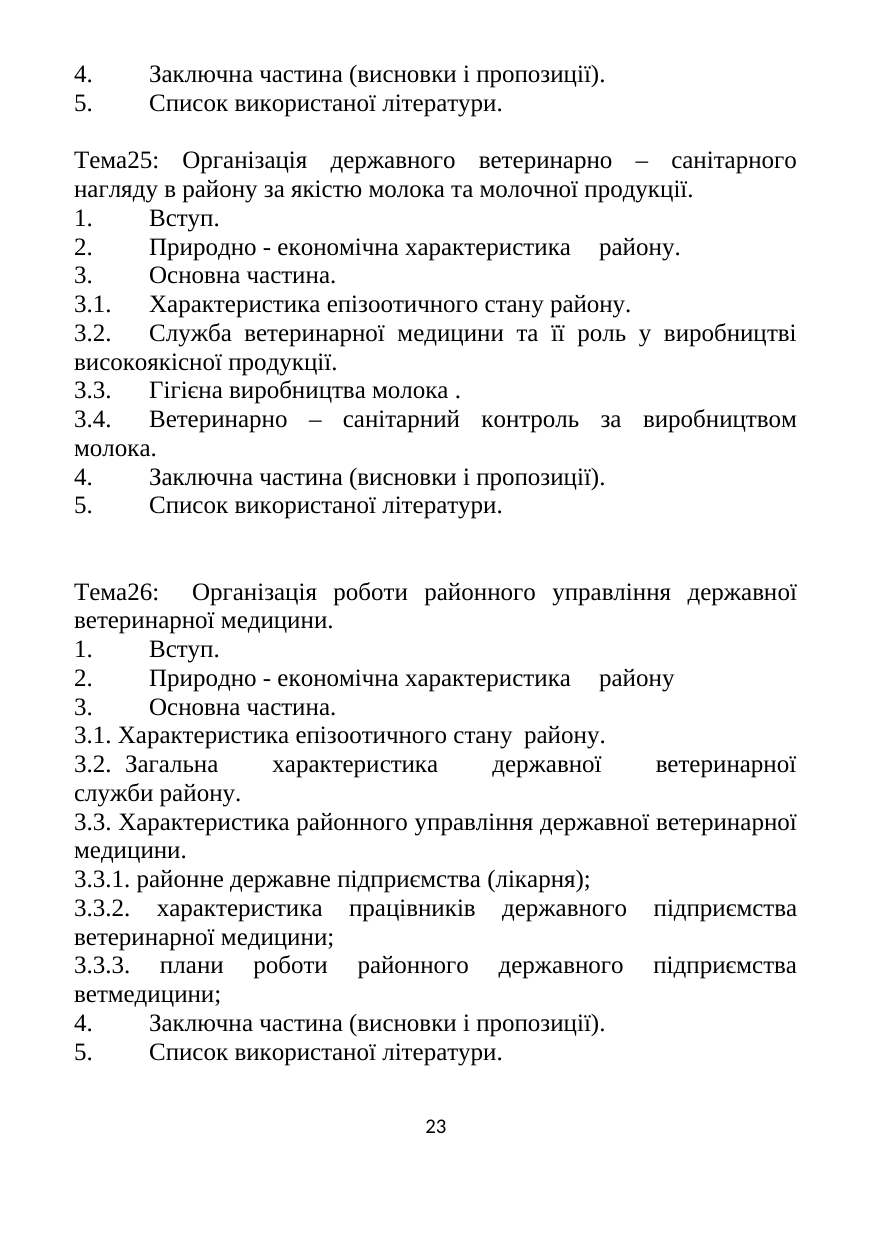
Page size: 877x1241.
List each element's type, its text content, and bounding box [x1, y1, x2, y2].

text 3.3. Характеристика районного управління державної ветеринарної медицини. [74, 807, 797, 864]
text Тема26: Організація роботи районного управління державної ветеринарної медицини. [74, 577, 797, 634]
text 3.1. Характеристика епізоотичного стану району. [74, 720, 797, 749]
text 2. Природно - економічна характеристика району [74, 663, 797, 692]
text 5. Список використаної літератури. [74, 88, 797, 117]
text 4. Заключна частина (висновки і пропозиції). [74, 1008, 797, 1037]
text Тема25: Організація державного ветеринарно – санітарного нагляду в району за якістю молока та молочної продукції. [74, 145, 797, 203]
text 3.1. Характеристика епізоотичного стану району. [74, 289, 797, 318]
text 3.4. Ветеринарно – санітарний контроль за виробництвом молока. [74, 404, 797, 462]
text 3.3.3. плани роботи районного державного підприємства ветмедицини; [74, 950, 797, 1008]
text 5. Список використаної літератури. [74, 490, 797, 519]
text 2. Природно - економічна характеристика району. [74, 232, 797, 260]
text 3.3.1. районне державне підприємства (лікарня); [74, 864, 797, 893]
text 1. Вступ. [74, 203, 797, 232]
text 3.3.2. характеристика працівників державного підприємства ветеринарної медицини; [74, 893, 797, 950]
text 3.2. Служба ветеринарної медицини та її роль у виробництві високоякісної продукції. [74, 318, 797, 375]
text 5. Список використаної літератури. [74, 1037, 797, 1065]
text 3.3. Гігієна виробництва молока . [74, 375, 797, 404]
text 3.2. Загальна характеристика державної ветеринарної служби району. [74, 749, 797, 807]
text 1. Вступ. [74, 634, 797, 663]
text 4. Заключна частина (висновки і пропозиції). [74, 462, 797, 490]
text 3. Основна частина. [74, 692, 797, 720]
text 3. Основна частина. [74, 260, 797, 289]
text 4. Заключна частина (висновки і пропозиції). [74, 59, 797, 88]
